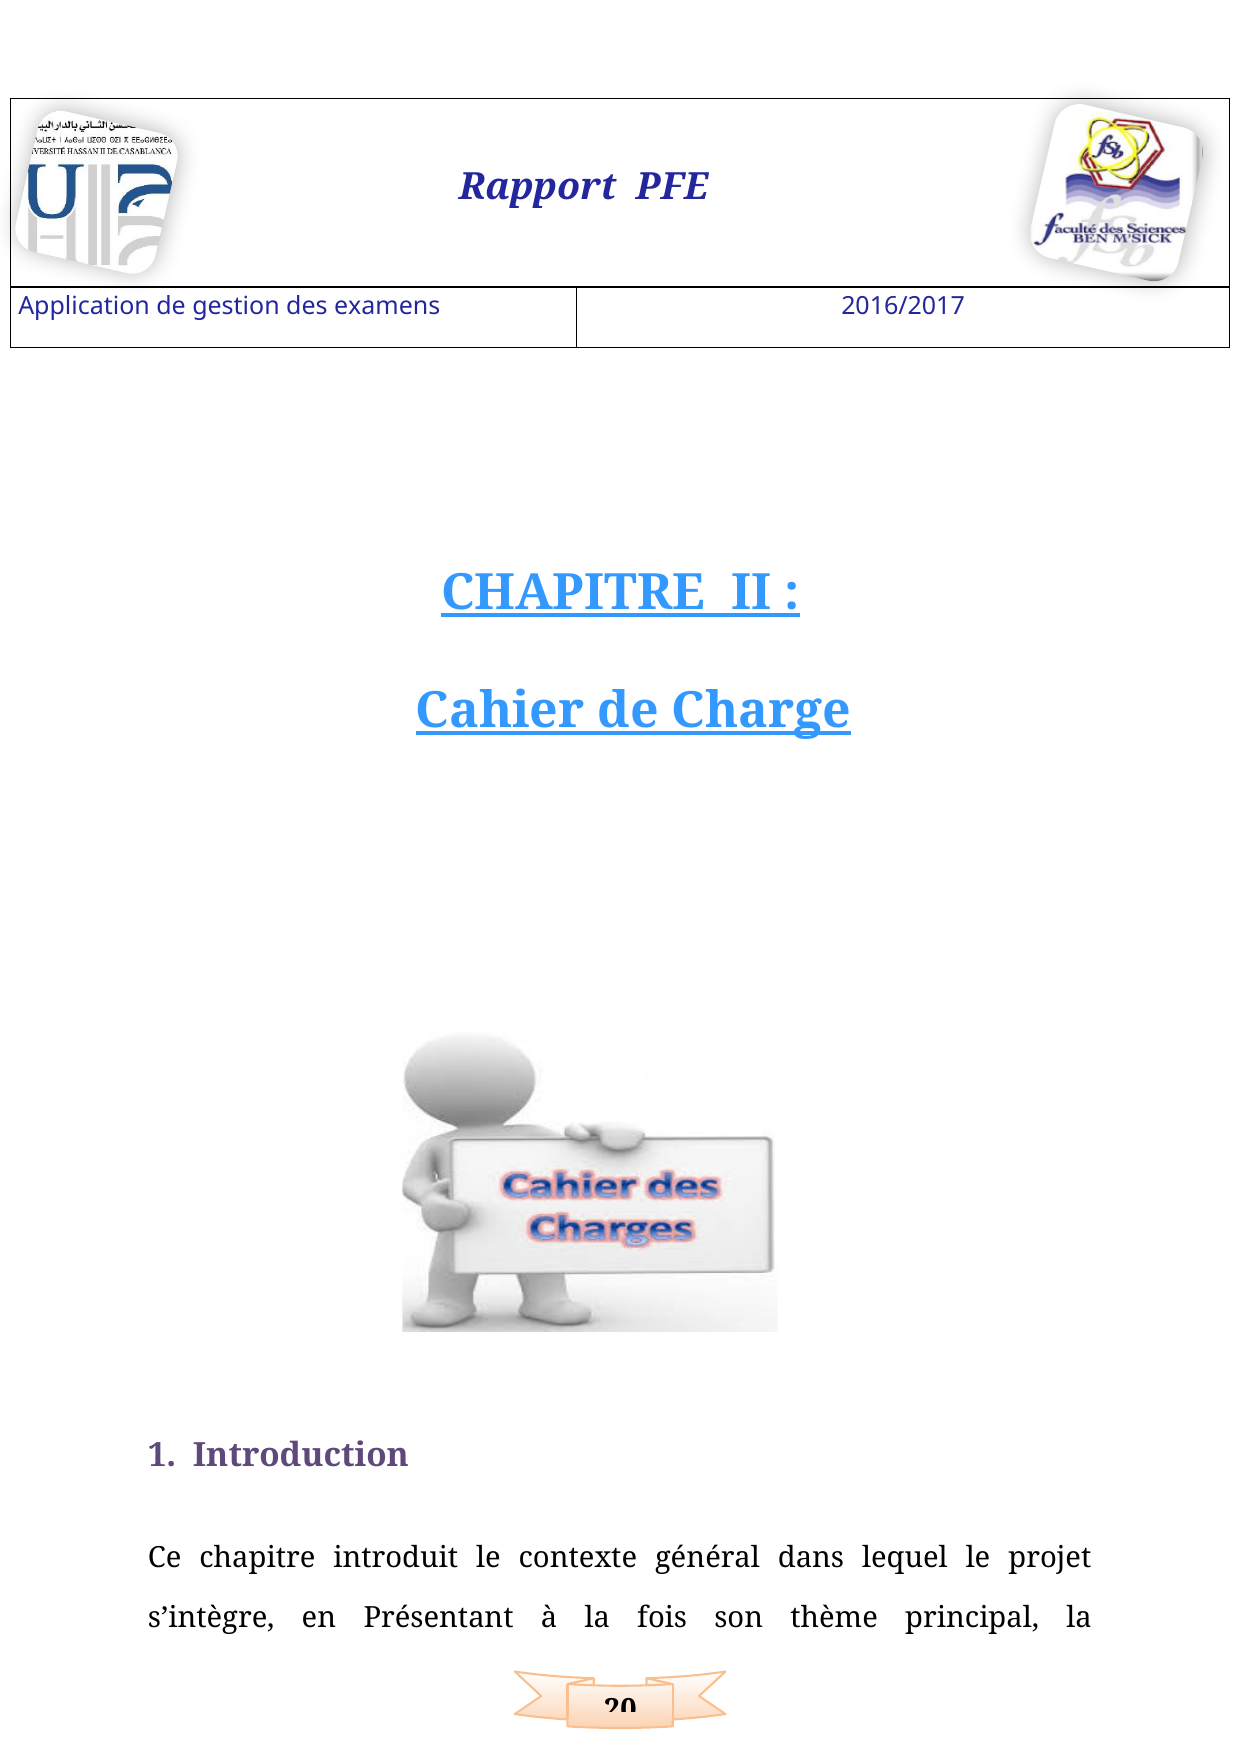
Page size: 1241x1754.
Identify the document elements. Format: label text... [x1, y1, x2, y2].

text Cahier de Charge [5, 674, 1093, 742]
picture [1029, 104, 1204, 282]
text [148, 1536, 1093, 1636]
subtitle Introduction [148, 1431, 1093, 1476]
picture [402, 1032, 778, 1332]
text CHAPITRE II : [5, 556, 1093, 624]
